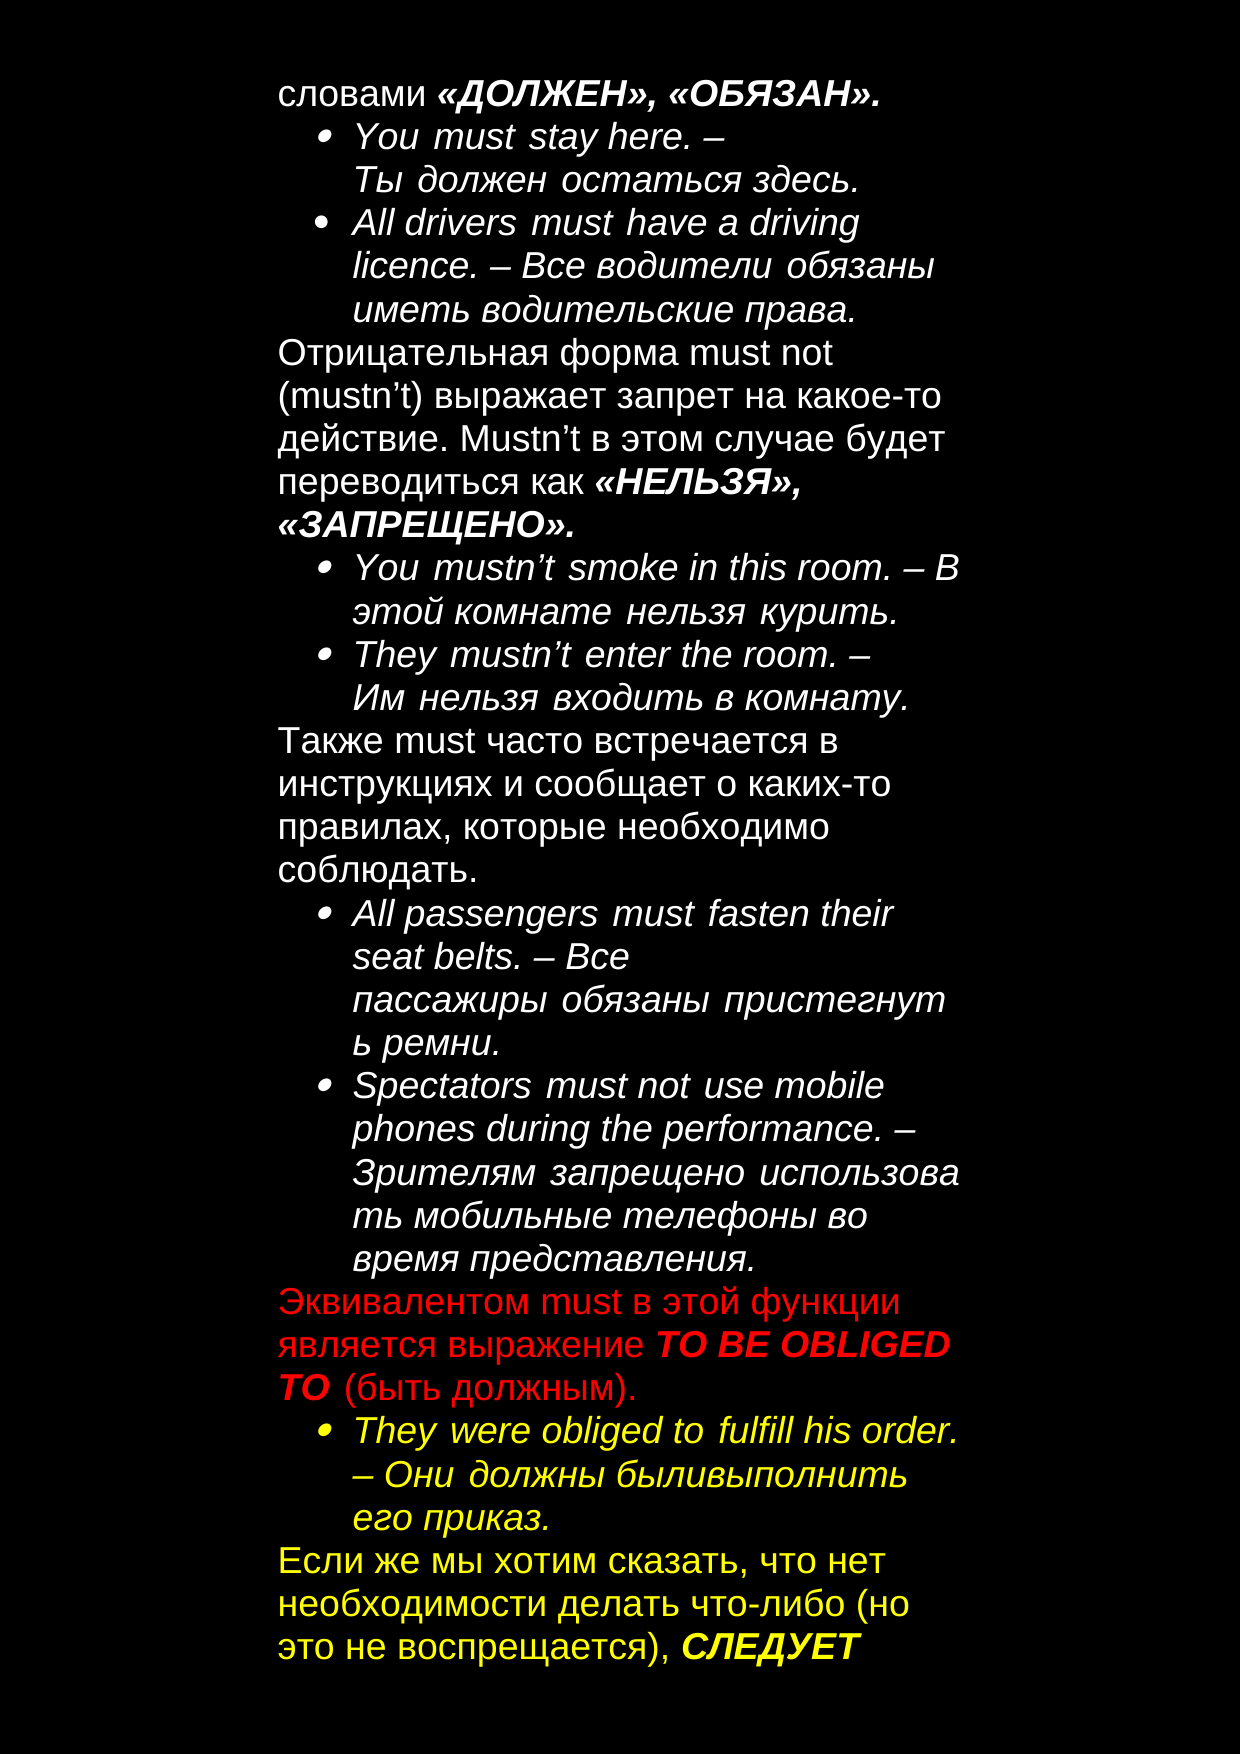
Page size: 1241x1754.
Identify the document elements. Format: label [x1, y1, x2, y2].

table_header [270, 62, 976, 1676]
